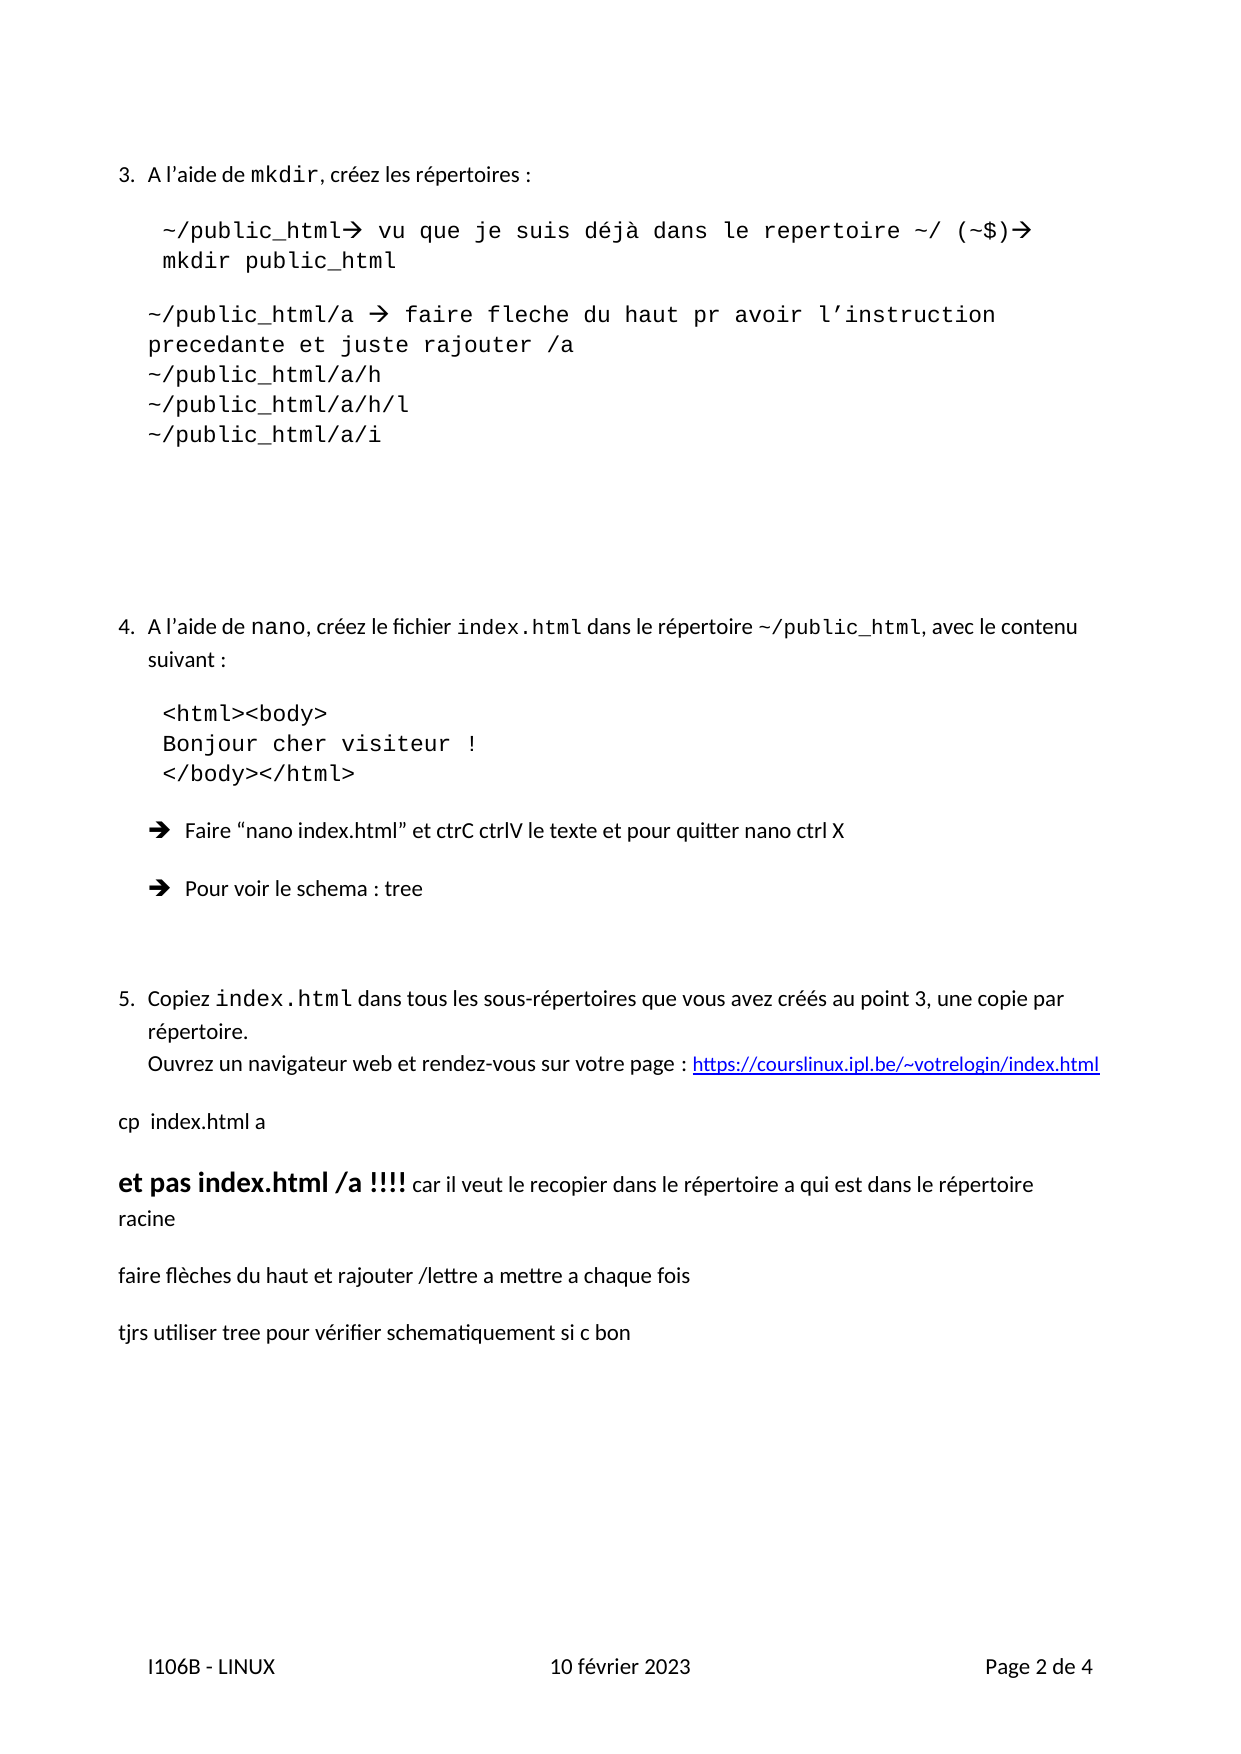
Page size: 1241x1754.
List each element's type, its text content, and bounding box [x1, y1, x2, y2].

list Copiez index.html dans tous les sous-répertoires que vous avez créés au point 3, une copie par répertoire. Ouvrez un navigateur web et rendez-vous sur votre page : https://courslinux.ipl.be/~votrelogin/index.html [118, 984, 1122, 1078]
list Faire “nano index.html” et ctrC ctrlV le texte et pour quitter nano ctrl X [147, 817, 1093, 845]
list ~/public_html vu que je suis déjà dans le repertoire ~/ (~$) mkdir public_html [162, 219, 1093, 275]
list A l’aide de nano, créez le fichier index.html dans le répertoire ~/public_html, avec le contenu suivant : [118, 612, 1093, 673]
list et pas index.html /a !!!! car il veut le recopier dans le répertoire a qui est dans le répertoire racine [118, 1164, 1093, 1232]
list tjrs utiliser tree pour vérifier schematiquement si c bon [118, 1318, 1093, 1346]
list faire flèches du haut et rajouter /lettre a mettre a chaque fois [118, 1261, 1093, 1289]
list cp index.html a [118, 1107, 1093, 1135]
list Pour voir le schema : tree [147, 874, 1093, 902]
list <html><body> Bonjour cher visiteur ! </body></html> [162, 702, 1093, 788]
list A l’aide de mkdir, créez les répertoires : [118, 161, 1093, 190]
text ~/public_html/a faire fleche du haut pr avoir l’instruction precedante et juste rajouter /a ~/public_html/a/h ~/public_html/a/h/l ~/public_html/a/i [148, 304, 1093, 449]
